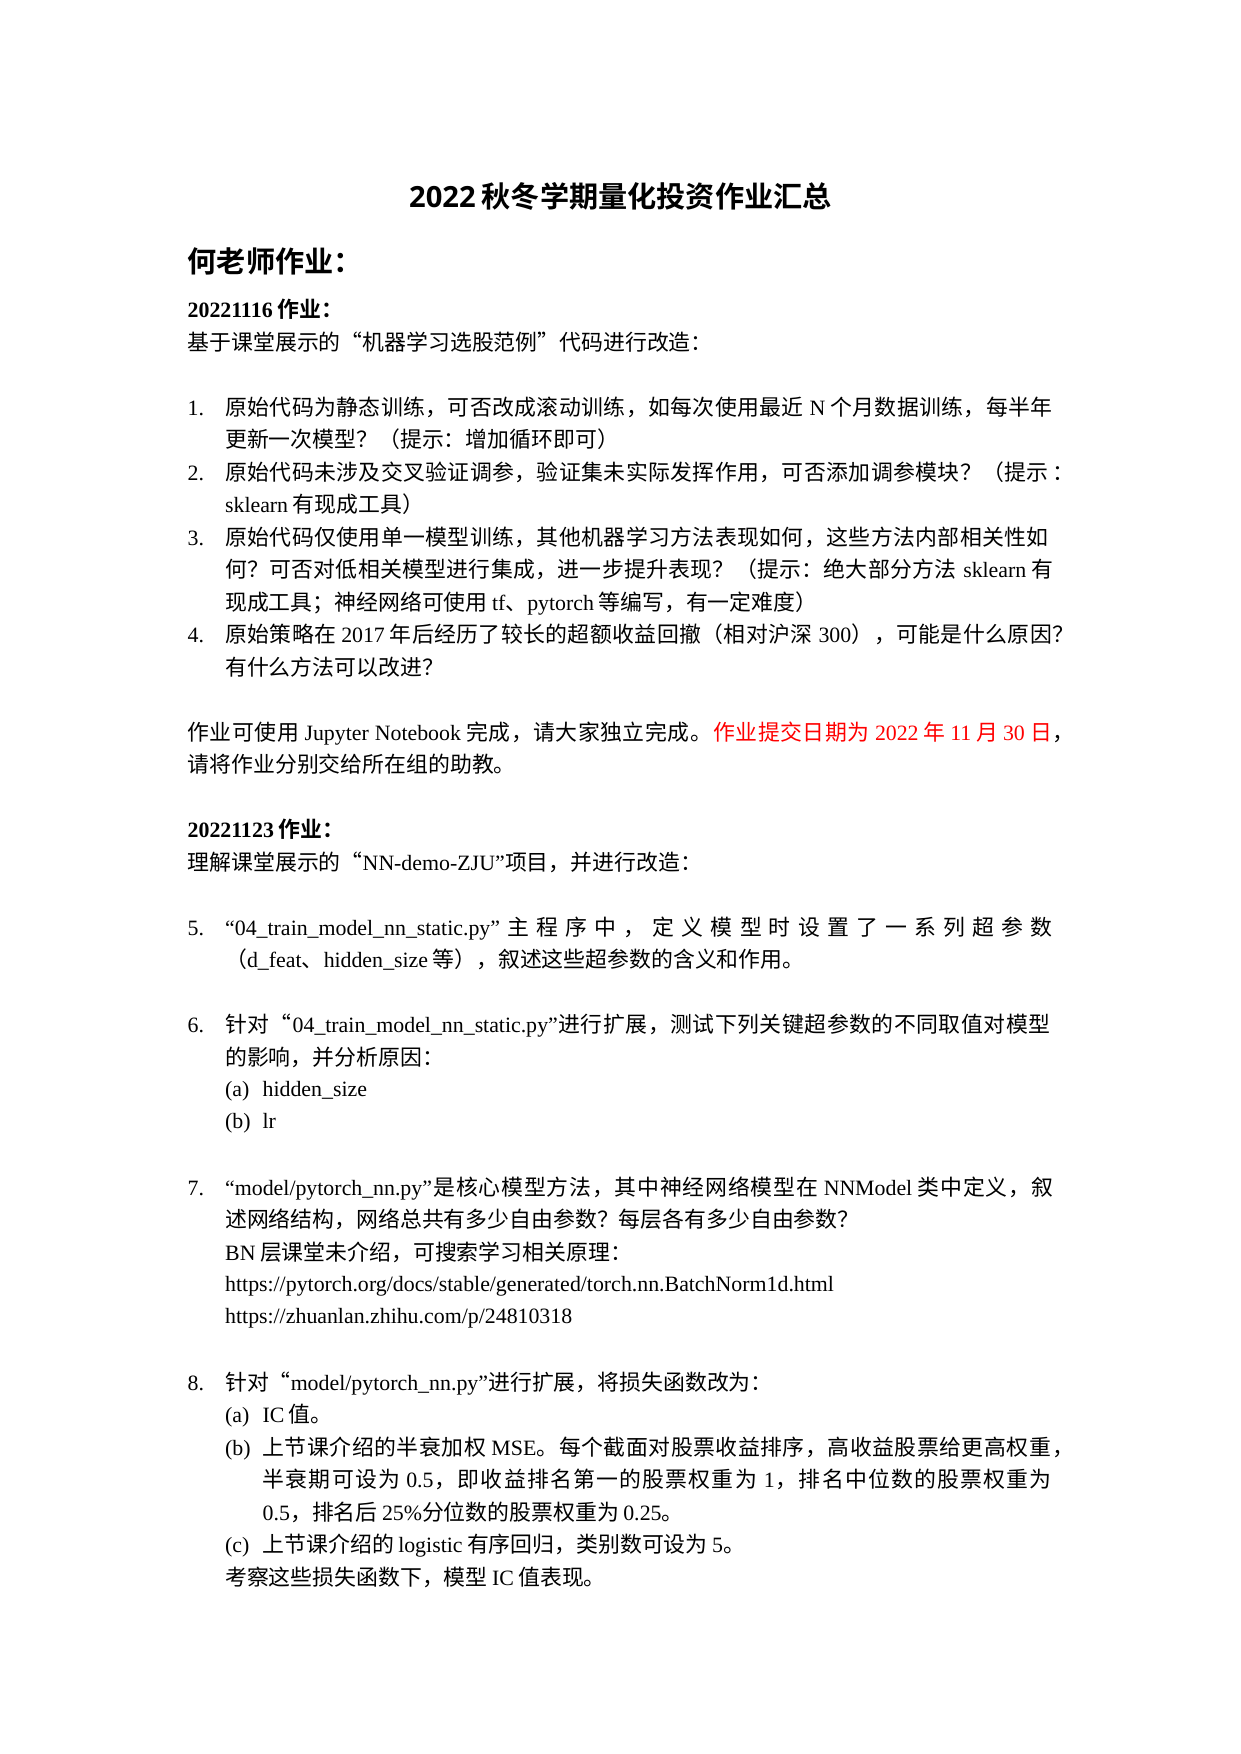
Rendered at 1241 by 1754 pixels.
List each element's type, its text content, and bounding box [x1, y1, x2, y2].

text 何老师作业： [187, 227, 1053, 292]
list IC值。 [225, 1397, 1053, 1429]
list 上节课介绍的logistic有序回归，类别数可设为5。 [225, 1527, 1053, 1559]
list 上节课介绍的半衰加权MSE。每个截面对股票收益排序，高收益股票给更高权重，半衰期可设为0.5，即收益排名第一的股票权重为1，排名中位数的股票权重为0.5，排名后25%分位数的股票权重为0.25。 [225, 1429, 1053, 1527]
text 理解课堂展示的“NN-demo-ZJU”项目，并进行改造： [187, 844, 1053, 877]
list 针对“model/pytorch_nn.py”进行扩展，将损失函数改为： [187, 1364, 1053, 1397]
list “model/pytorch_nn.py”是核心模型方法，其中神经网络模型在NNModel类中定义，叙述网络结构，网络总共有多少自由参数？每层各有多少自由参数？ [187, 1169, 1053, 1234]
list 原始代码仅使用单一模型训练，其他机器学习方法表现如何，这些方法内部相关性如何？可否对低相关模型进行集成，进一步提升表现？（提示：绝大部分方法sklearn有现成工具；神经网络可使用tf、pytorch等编写，有一定难度） [187, 519, 1053, 617]
text 20221123作业： [187, 812, 1053, 844]
text 作业可使用Jupyter Notebook完成，请大家独立完成。作业提交日期为2022年11月30日，请将作业分别交给所在组的助教。 [187, 714, 1053, 779]
list 原始代码未涉及交叉验证调参，验证集未实际发挥作用，可否添加调参模块？（提示：sklearn有现成工具） [187, 454, 1053, 519]
list 原始代码为静态训练，可否改成滚动训练，如每次使用最近N个月数据训练，每半年更新一次模型？（提示：增加循环即可） [187, 389, 1053, 454]
list BN层课堂未介绍，可搜索学习相关原理： [225, 1234, 1053, 1267]
list lr [225, 1104, 1053, 1137]
list 针对“04_train_model_nn_static.py”进行扩展，测试下列关键超参数的不同取值对模型的影响，并分析原因： [187, 1007, 1053, 1072]
text 20221116作业： [187, 292, 1053, 324]
list “04_train_model_nn_static.py”主程序中，定义模型时设置了一系列超参数（d_feat、hidden_size等），叙述这些超参数的含义和作用。 [187, 909, 1053, 974]
list 原始策略在2017年后经历了较长的超额收益回撤（相对沪深300），可能是什么原因？有什么方法可以改进？ [187, 617, 1053, 682]
list hidden_size [225, 1072, 1053, 1104]
text 考察这些损失函数下，模型IC值表现。 [225, 1559, 1053, 1592]
list https://zhuanlan.zhihu.com/p/24810318 [225, 1299, 1053, 1332]
text 2022秋冬学期量化投资作业汇总 [187, 162, 1053, 227]
text 基于课堂展示的“机器学习选股范例”代码进行改造： [187, 324, 1053, 357]
list https://pytorch.org/docs/stable/generated/torch.nn.BatchNorm1d.html [225, 1267, 1053, 1299]
